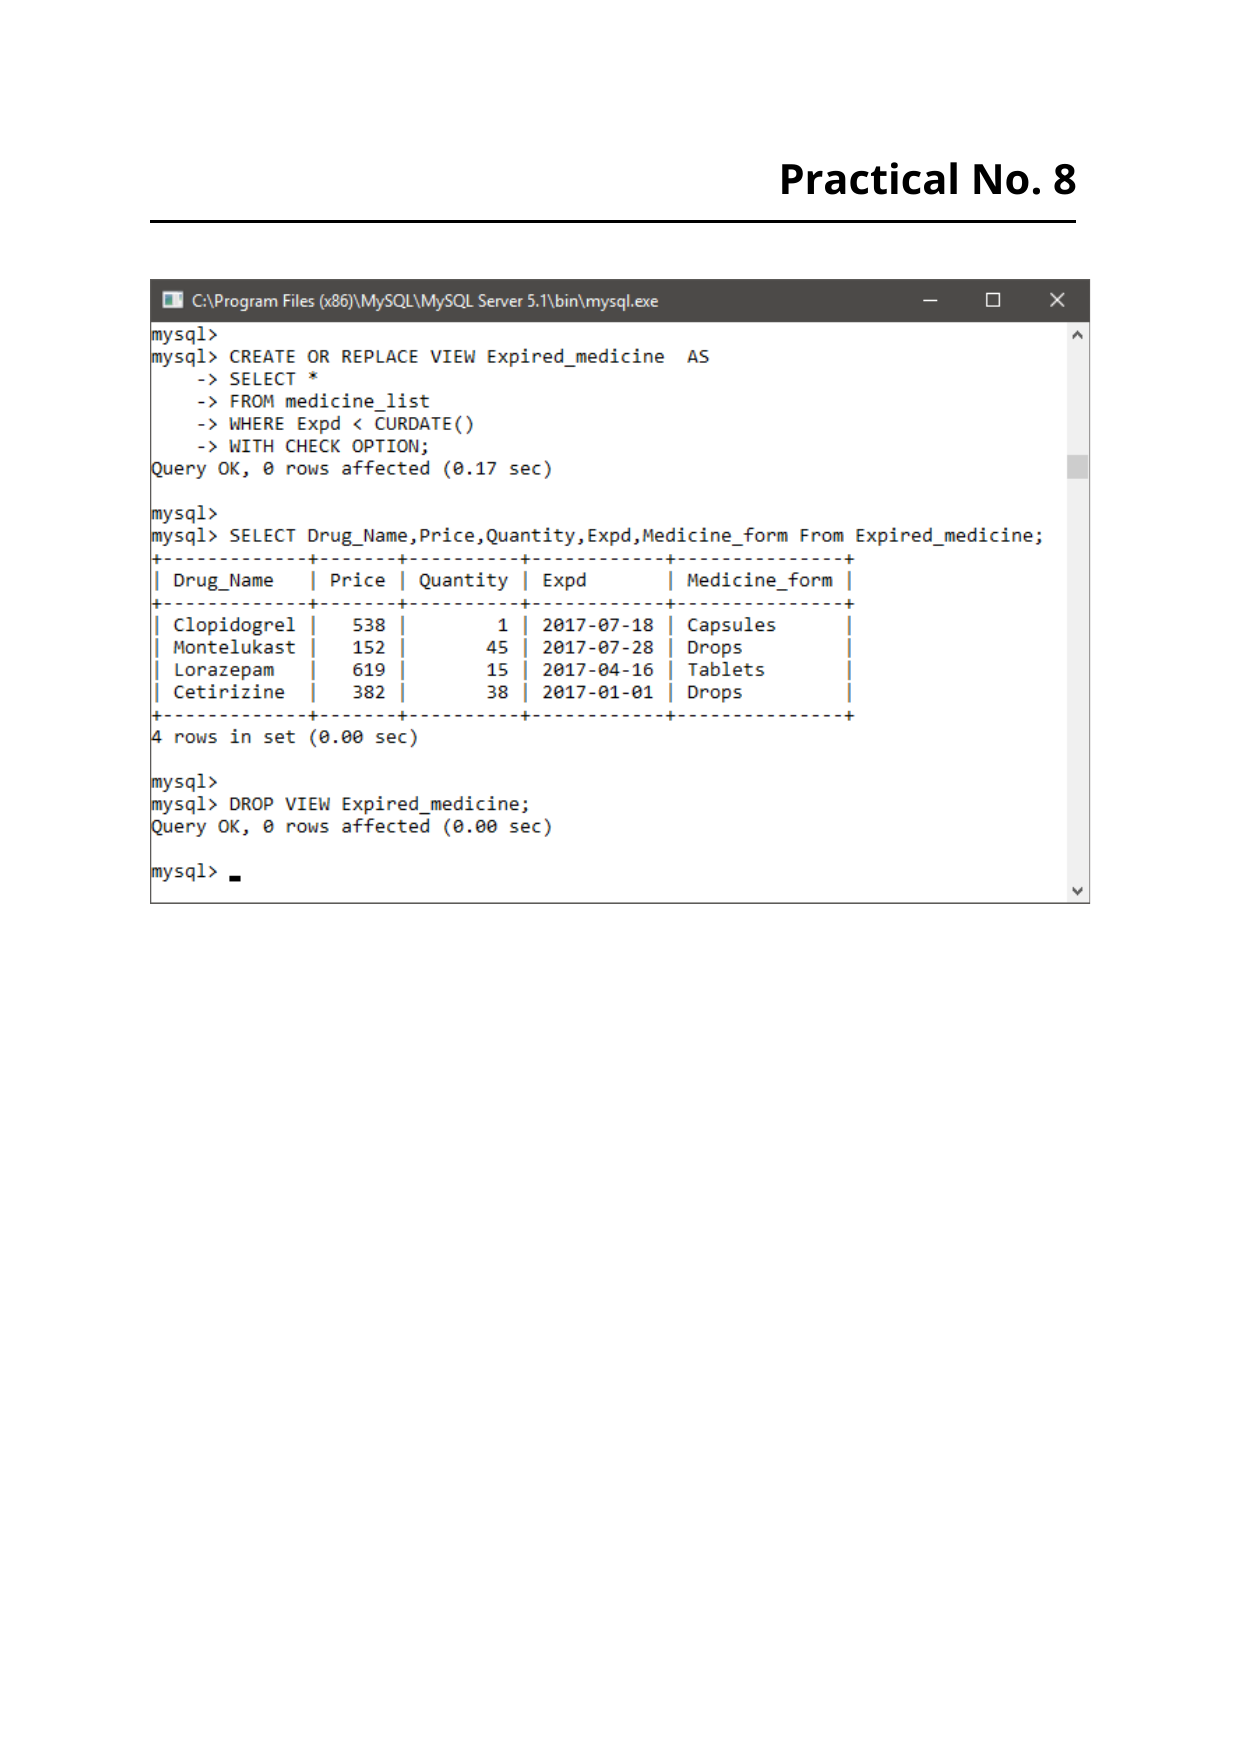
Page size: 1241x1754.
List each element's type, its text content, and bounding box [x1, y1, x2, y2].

text Practical No. 8 [150, 150, 1077, 207]
picture [150, 279, 1091, 904]
